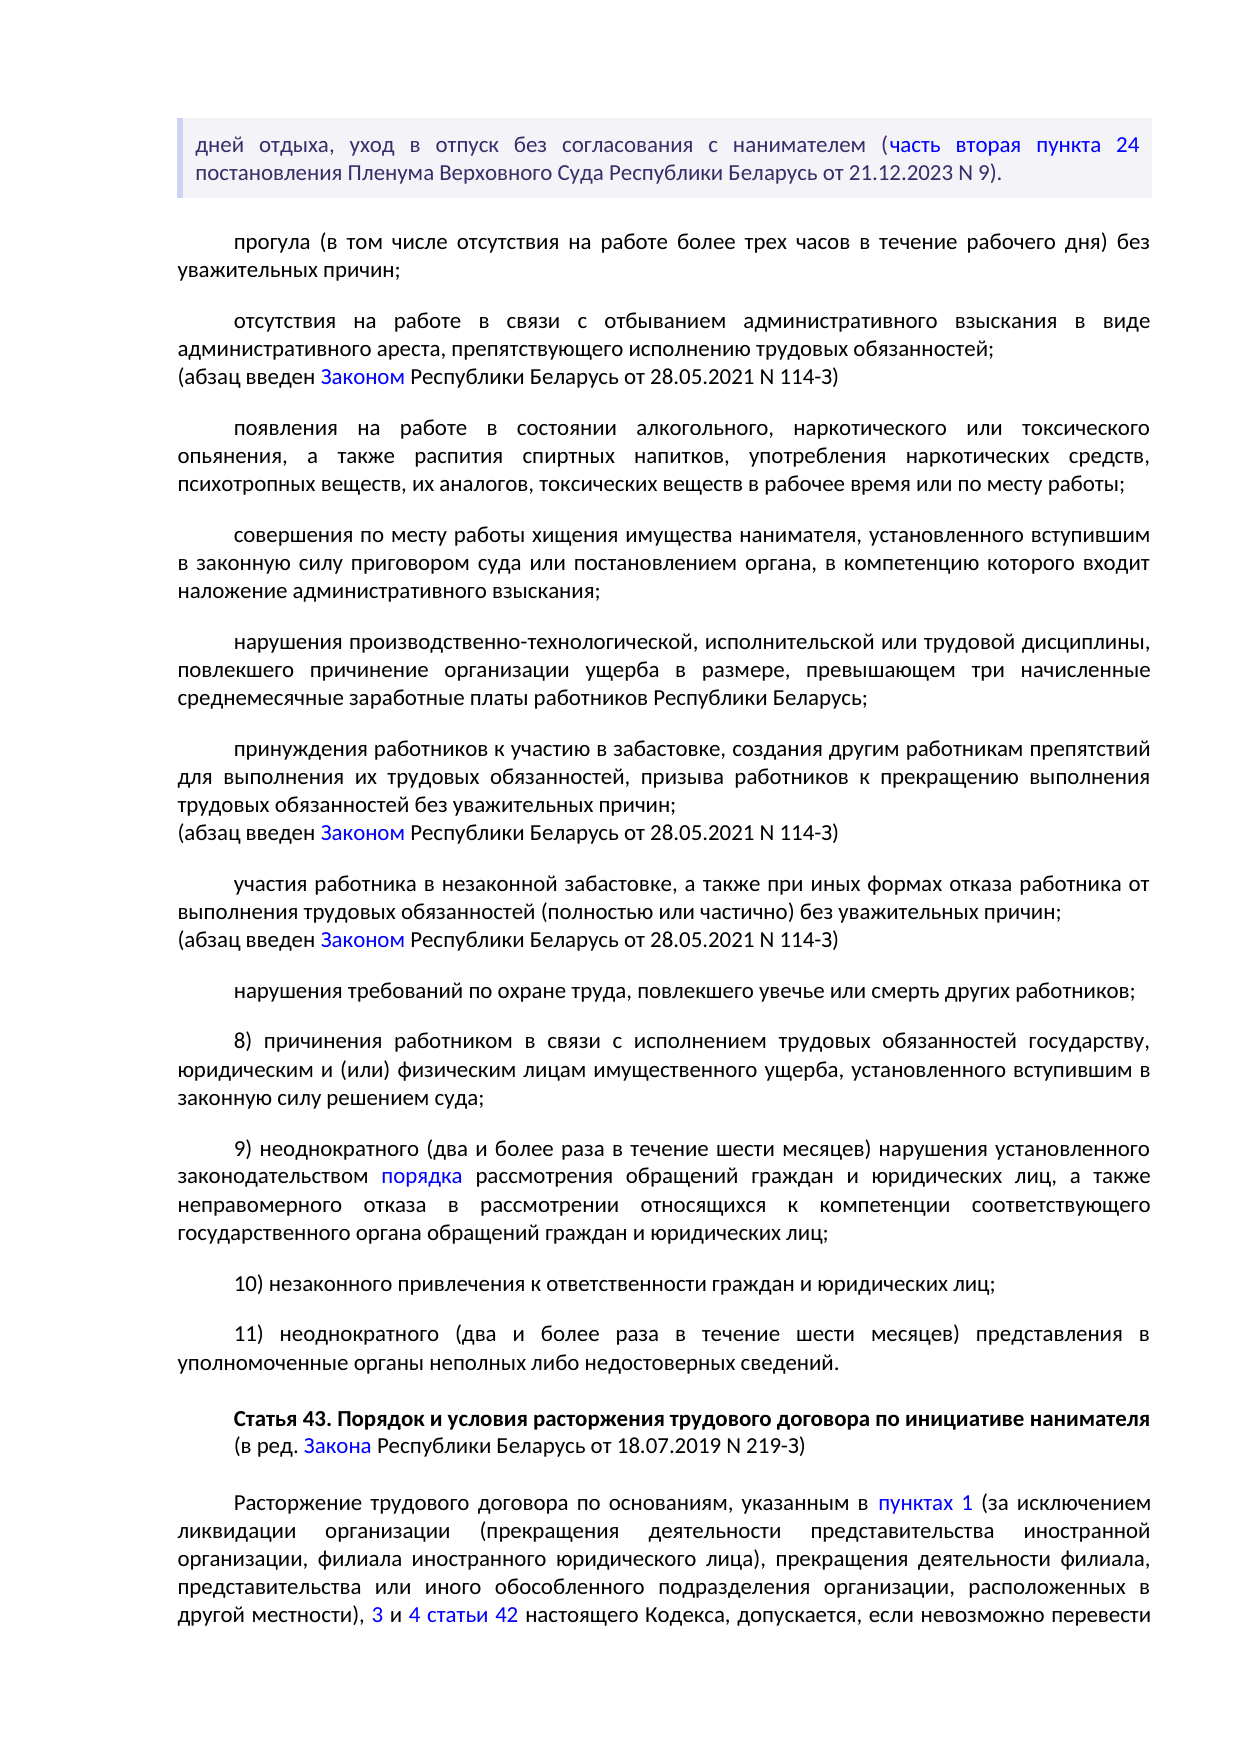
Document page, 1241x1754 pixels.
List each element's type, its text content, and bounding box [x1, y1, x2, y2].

text Статья 43. Порядок и условия расторжения трудового договора по инициативе нанимателя [177, 1404, 1152, 1432]
text (абзац введен Законом Республики Беларусь от 28.05.2021 N 114-З) [177, 362, 1152, 390]
text участия работника в незаконной забастовке, а также при иных формах отказа работника от выполнения трудовых обязанностей (полностью или частично) без уважительных причин; [177, 869, 1152, 925]
text отсутствия на работе в связи с отбыванием административного взыскания в виде административного ареста, препятствующего исполнению трудовых обязанностей; [177, 306, 1152, 362]
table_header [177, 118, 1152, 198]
text нарушения производственно-технологической, исполнительской или трудовой дисциплины, повлекшего причинение организации ущерба в размере, превышающем три начисленные среднемесячные заработные платы работников Республики Беларусь; [177, 627, 1152, 711]
text нарушения требований по охране труда, повлекшего увечье или смерть других работников; [177, 976, 1152, 1004]
text 8) причинения работником в связи с исполнением трудовых обязанностей государству, юридическим и (или) физическим лицам имущественного ущерба, установленного вступившим в законную силу решением суда; [177, 1027, 1152, 1111]
text появления на работе в состоянии алкогольного, наркотического или токсического опьянения, а также распития спиртных напитков, употребления наркотических средств, психотропных веществ, их аналогов, токсических веществ в рабочее время или по месту работы; [177, 413, 1152, 497]
text прогула (в том числе отсутствия на работе более трех часов в течение рабочего дня) без уважительных причин; [177, 227, 1152, 283]
text (абзац введен Законом Республики Беларусь от 28.05.2021 N 114-З) [177, 818, 1152, 846]
text (в ред. Закона Республики Беларусь от 18.07.2019 N 219-З) [177, 1432, 1152, 1460]
text совершения по месту работы хищения имущества нанимателя, установленного вступившим в законную силу приговором суда или постановлением органа, в компетенцию которого входит наложение административного взыскания; [177, 520, 1152, 604]
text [177, 1488, 1152, 1628]
text принуждения работников к участию в забастовке, создания другим работникам препятствий для выполнения их трудовых обязанностей, призыва работников к прекращению выполнения трудовых обязанностей без уважительных причин; [177, 734, 1152, 818]
text 10) незаконного привлечения к ответственности граждан и юридических лиц; [177, 1269, 1152, 1297]
text 9) неоднократного (два и более раза в течение шести месяцев) нарушения установленного законодательством порядка рассмотрения обращений граждан и юридических лиц, а также неправомерного отказа в рассмотрении относящихся к компетенции соответствующего государственного органа обращений граждан и юридических лиц; [177, 1134, 1152, 1246]
text (абзац введен Законом Республики Беларусь от 28.05.2021 N 114-З) [177, 925, 1152, 953]
text 11) неоднократного (два и более раза в течение шести месяцев) представления в уполномоченные органы неполных либо недостоверных сведений. [177, 1319, 1152, 1376]
